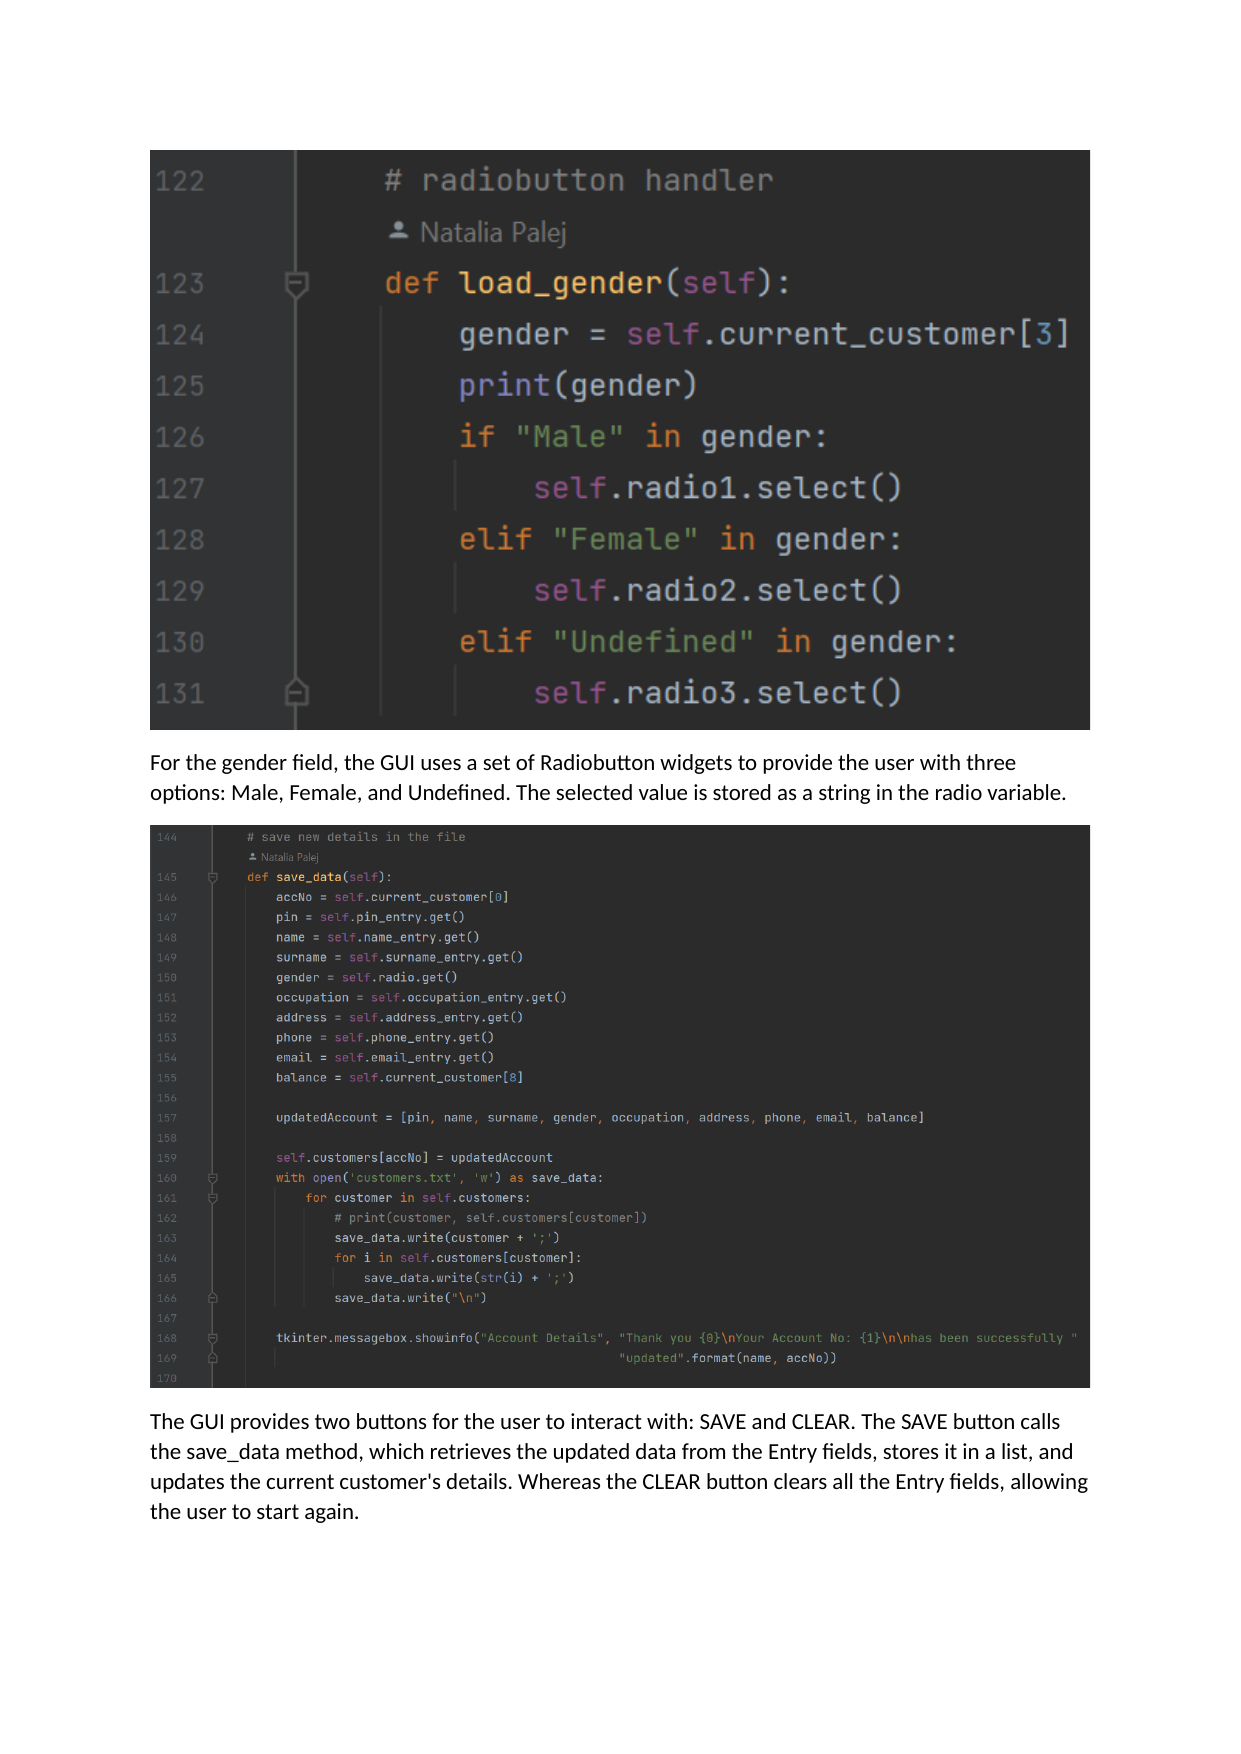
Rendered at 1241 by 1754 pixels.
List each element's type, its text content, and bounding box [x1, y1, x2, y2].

picture [150, 825, 1091, 1388]
text For the gender field, the GUI uses a set of Radiobutton widgets to provide the user with three options: Male, Female, and Undefined. The selected value is stored as a string in the radio variable. [150, 748, 1090, 806]
text The GUI provides two buttons for the user to interact with: SAVE and CLEAR. The SAVE button calls the save_data method, which retrieves the updated data from the Entry fields, stores it in a list, and updates the current customer's details. Whereas the CLEAR button clears all the Entry fields, allowing the user to start again. [150, 1407, 1090, 1525]
picture [150, 150, 1091, 730]
